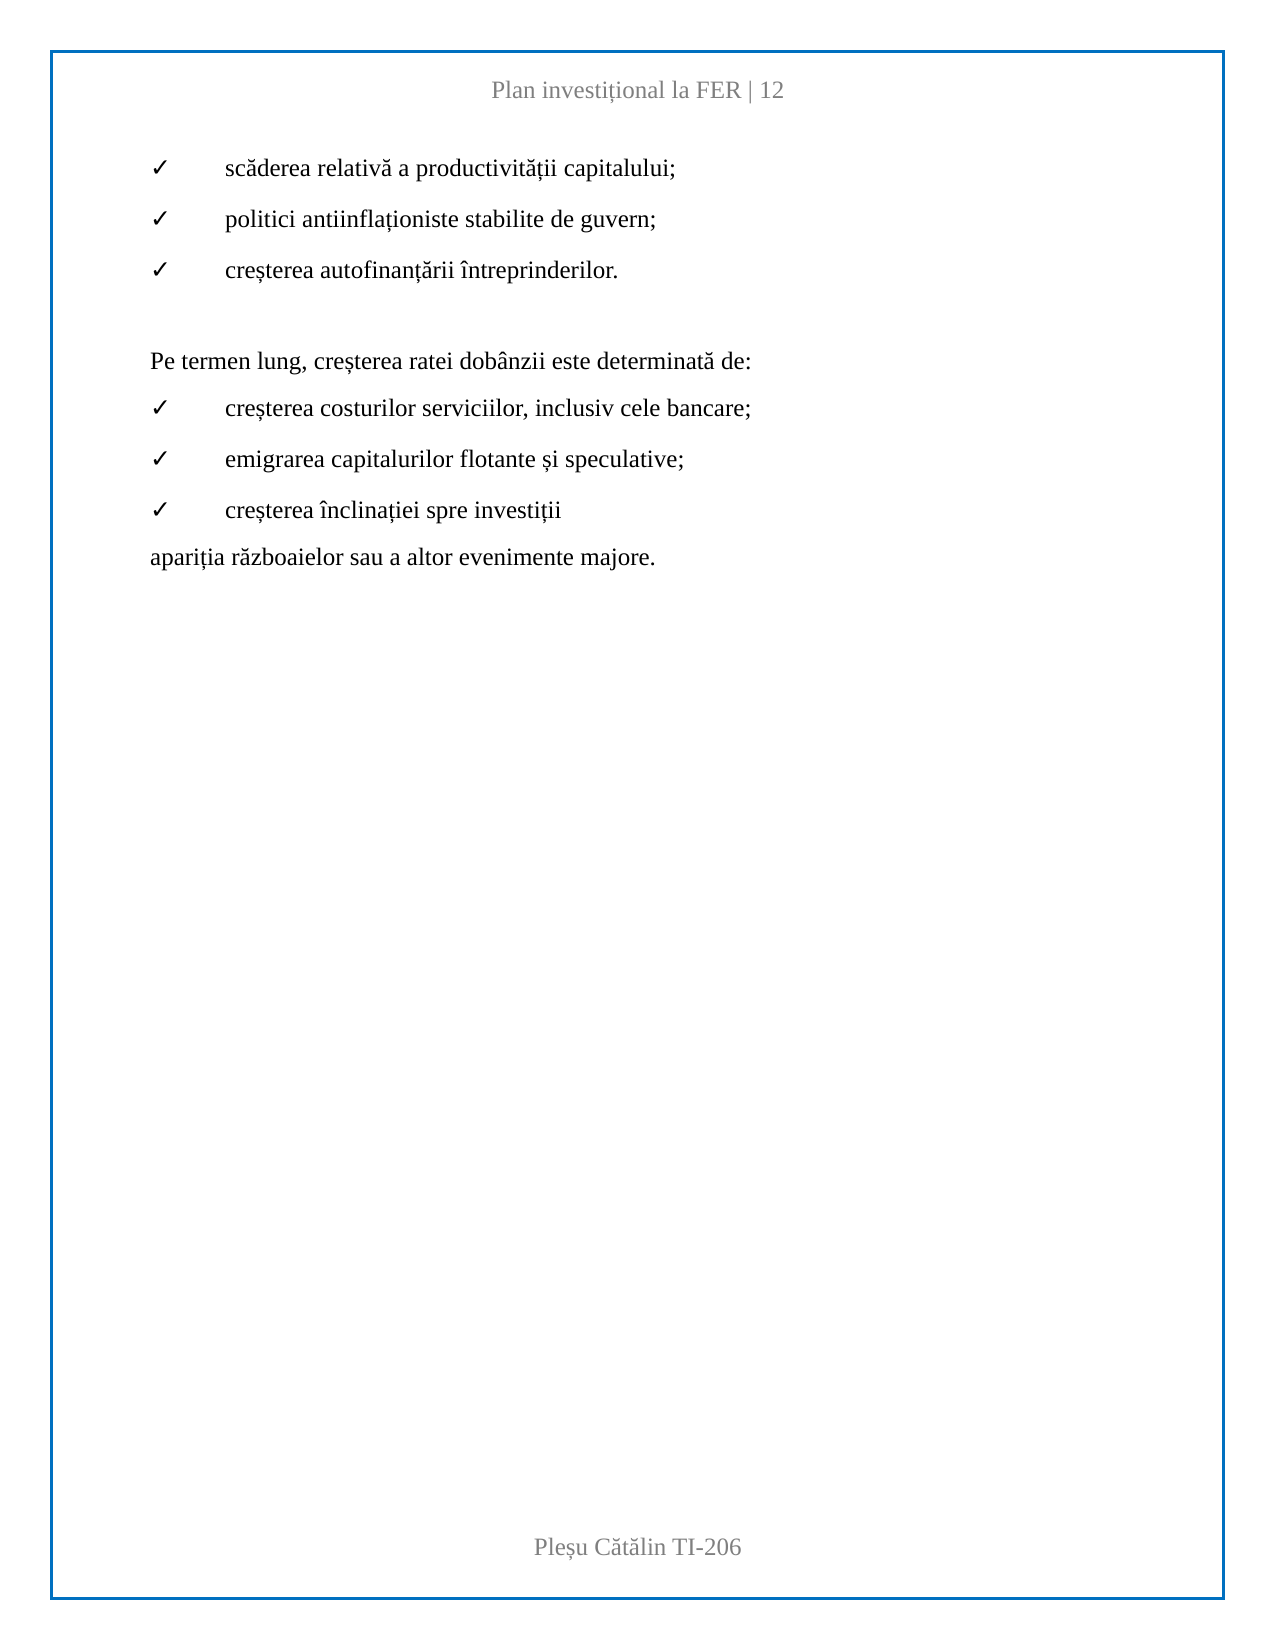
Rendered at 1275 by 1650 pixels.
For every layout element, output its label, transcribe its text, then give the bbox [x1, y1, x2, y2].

text ✓ scăderea relativă a productivității capitalului; [150, 150, 1125, 184]
text Pe termen lung, creșterea ratei dobânzii este determinată de: [150, 346, 1125, 375]
text ✓ creșterea costurilor serviciilor, inclusiv cele bancare; [150, 389, 1125, 423]
text ✓ creșterea înclinației spre investiții [150, 491, 1125, 526]
text ✓ politici antiinflaționiste stabilite de guvern; [150, 201, 1125, 235]
text apariția războaielor sau a altor evenimente majore. [150, 542, 1125, 571]
text ✓ creșterea autofinanțării întreprinderilor. [150, 252, 1125, 286]
text ✓ emigrarea capitalurilor flotante și speculative; [150, 440, 1125, 474]
